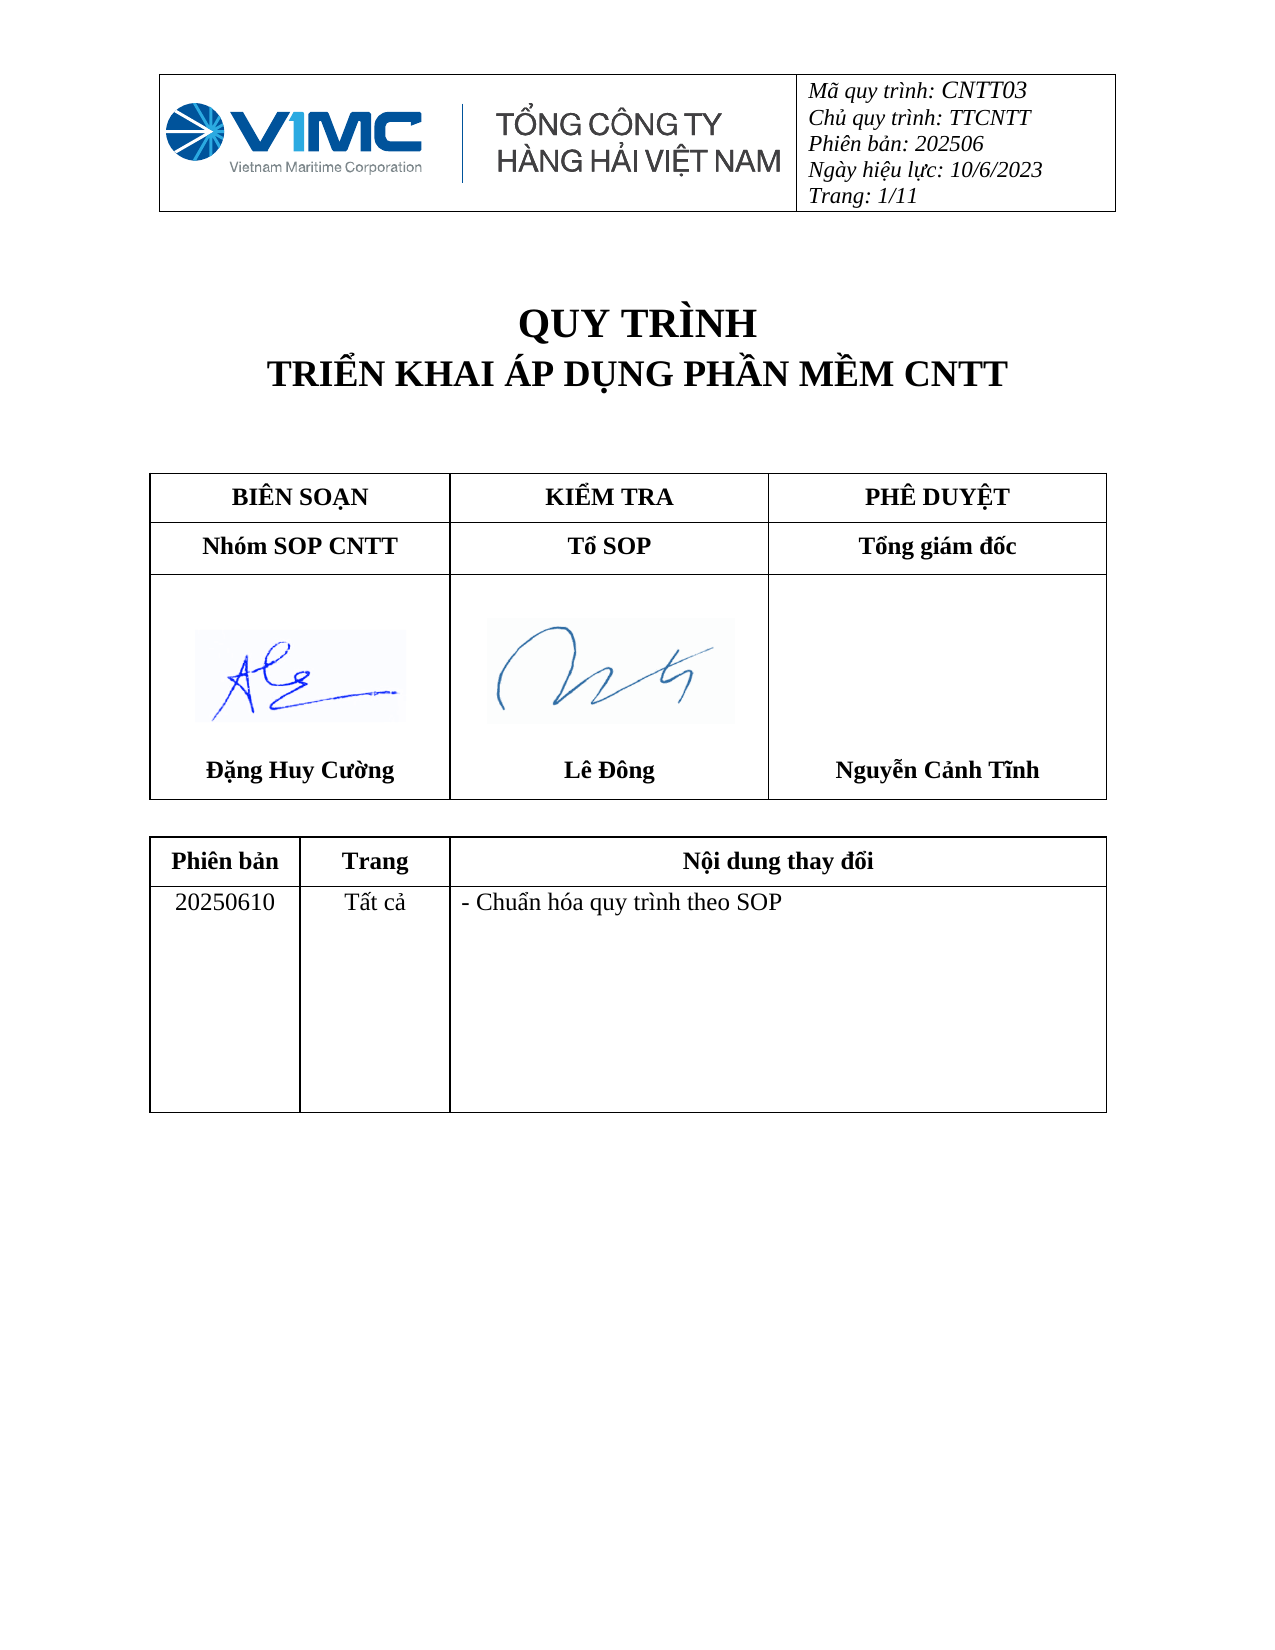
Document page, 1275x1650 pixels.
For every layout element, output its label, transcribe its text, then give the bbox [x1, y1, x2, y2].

table_cell 20250610 [151, 887, 299, 1112]
table_header KIỂM TRA [451, 474, 768, 522]
table_cell Tổ SOP [451, 523, 768, 574]
table_cell - Chuẩn hóa quy trình theo SOP [451, 887, 1106, 1112]
text QUY TRÌNH [150, 299, 1125, 347]
table_header Trang [301, 838, 449, 886]
picture [193, 627, 407, 724]
table_cell Nhóm SOP CNTT [151, 523, 449, 574]
table_cell Lê Đông [451, 575, 768, 798]
table_cell Tất cả [301, 887, 449, 1112]
table_cell Nguyễn Cảnh Tĩnh [769, 575, 1106, 798]
table_header BIÊN SOẠN [151, 474, 449, 522]
table_cell Đặng Huy Cường [151, 575, 449, 798]
text TRIỂN KHAI ÁP DỤNG PHẦN MỀM CNTT [150, 352, 1125, 395]
table_header PHÊ DUYỆT [769, 474, 1106, 522]
table_header Phiên bản [151, 838, 299, 886]
table_cell Tổng giám đốc [769, 523, 1106, 574]
table_header Nội dung thay đổi [451, 838, 1106, 886]
